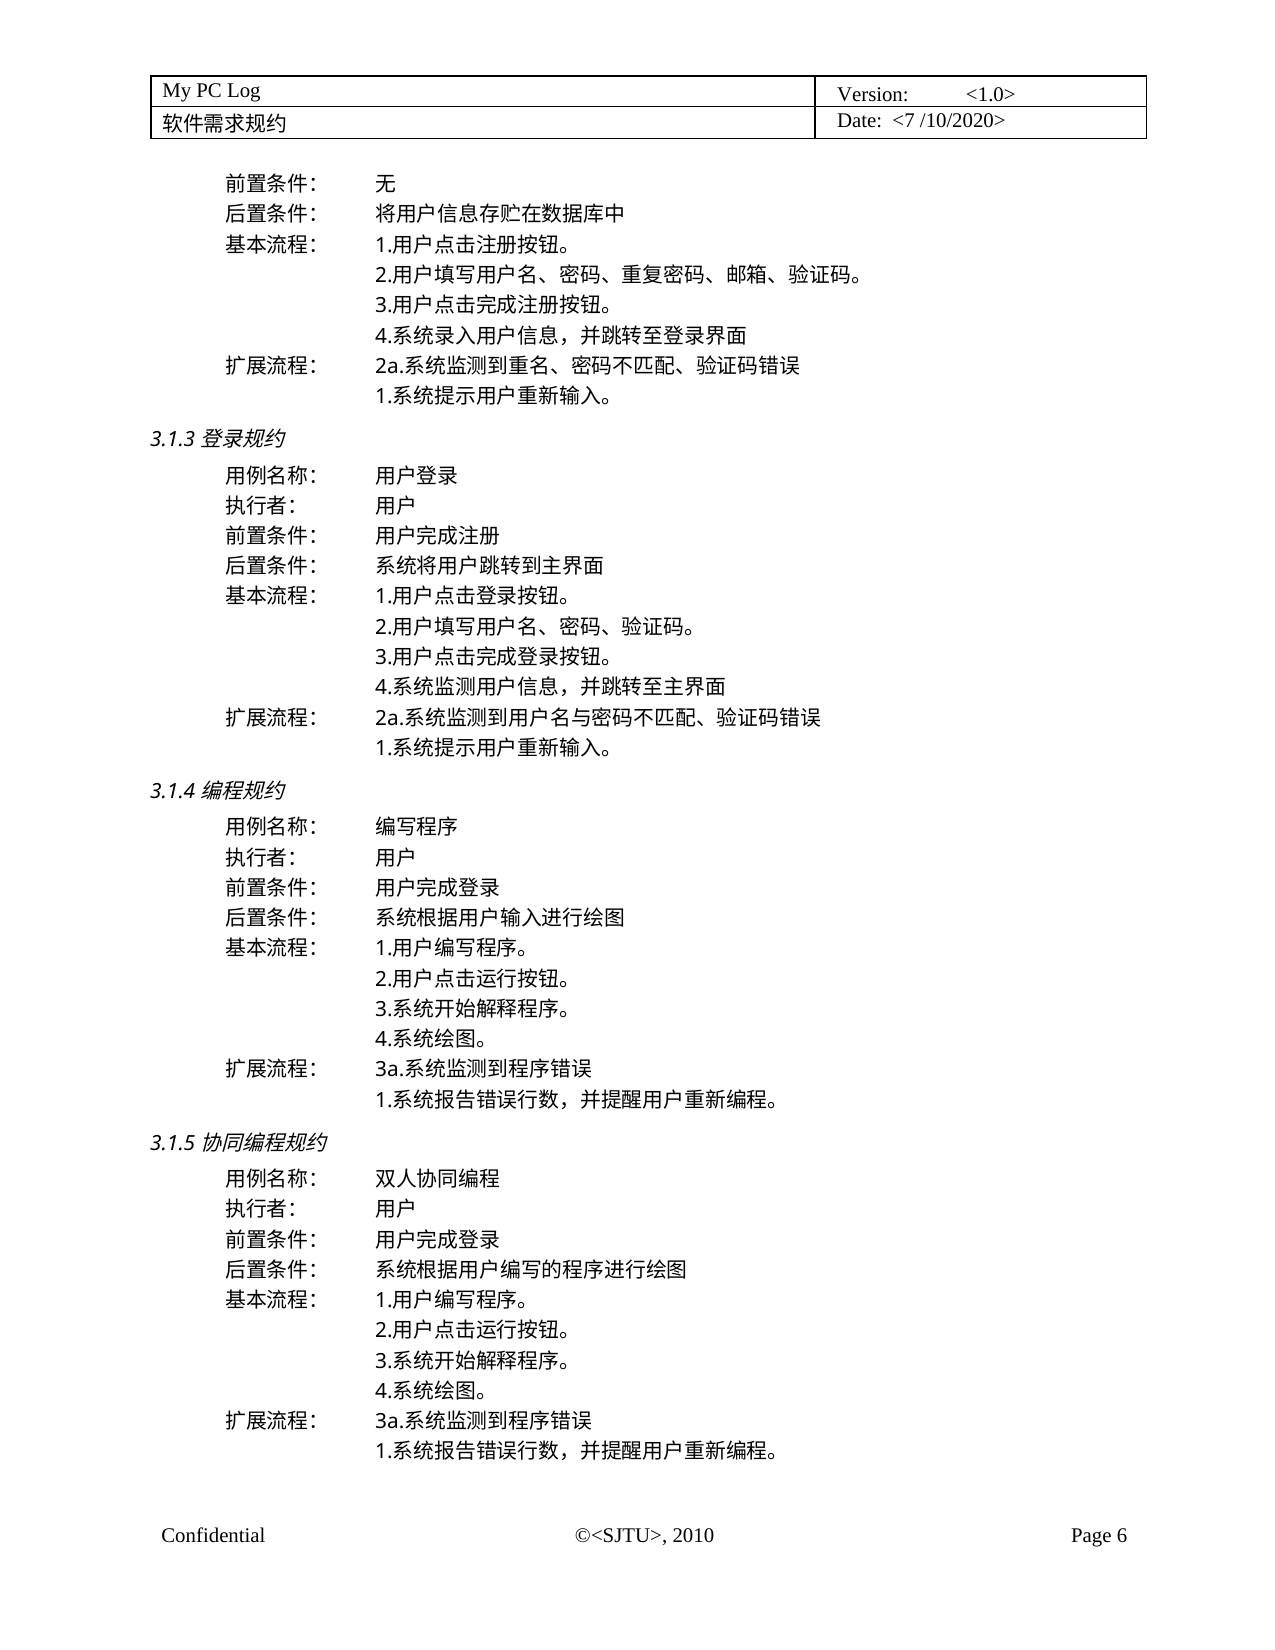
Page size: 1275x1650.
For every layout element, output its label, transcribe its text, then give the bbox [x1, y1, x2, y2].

text 3.用户点击完成注册按钮。 [225, 288, 1125, 319]
text 后置条件： 系统根据用户编写的程序进行绘图 [225, 1253, 1125, 1283]
text 2.用户点击运行按钮。 [225, 1313, 1125, 1344]
text 3.系统开始解释程序。 [225, 1344, 1125, 1374]
text 基本流程： 1.用户点击注册按钮。 [225, 228, 1125, 258]
text 4.系统绘图。 [225, 1374, 1125, 1404]
text 1.系统提示用户重新输入。 [225, 731, 1125, 762]
text 后置条件： 系统根据用户输入进行绘图 [225, 901, 1125, 931]
text 基本流程： 1.用户编写程序。 [225, 1283, 1125, 1313]
text 扩展流程： 3a.系统监测到程序错误 [225, 1404, 1125, 1435]
text 用例名称： 用户登录 [225, 459, 1125, 489]
text 用例名称： 编写程序 [225, 811, 1125, 841]
subtitle 3.1.5 协同编程规约 [150, 1126, 1125, 1156]
text 执行者： 用户 [225, 489, 1125, 519]
text 基本流程： 1.用户编写程序。 [225, 931, 1125, 962]
text 后置条件： 将用户信息存贮在数据库中 [225, 198, 1125, 228]
text 2.用户填写用户名、密码、重复密码、邮箱、验证码。 [225, 258, 1125, 288]
text 4.系统绘图。 [225, 1022, 1125, 1053]
subtitle 3.1.4 编程规约 [150, 774, 1125, 804]
text 前置条件： 用户完成登录 [225, 1223, 1125, 1253]
text 基本流程： 1.用户点击登录按钮。 [225, 580, 1125, 610]
subtitle 3.1.3 登录规约 [150, 422, 1125, 453]
text 执行者： 用户 [225, 1193, 1125, 1223]
text 执行者： 用户 [225, 841, 1125, 871]
text 4.系统监测用户信息，并跳转至主界面 [225, 671, 1125, 701]
text 2.用户填写用户名、密码、验证码。 [225, 610, 1125, 640]
text 1.系统报告错误行数，并提醒用户重新编程。 [225, 1083, 1125, 1113]
text 1.系统提示用户重新输入。 [225, 379, 1125, 410]
text 前置条件： 用户完成注册 [225, 519, 1125, 549]
text 2.用户点击运行按钮。 [225, 962, 1125, 992]
text 3.用户点击完成登录按钮。 [225, 640, 1125, 671]
text 前置条件： 无 [225, 167, 1125, 198]
text 扩展流程： 2a.系统监测到用户名与密码不匹配、验证码错误 [225, 701, 1125, 731]
text 扩展流程： 3a.系统监测到程序错误 [225, 1053, 1125, 1083]
text 前置条件： 用户完成登录 [225, 871, 1125, 901]
text 扩展流程： 2a.系统监测到重名、密码不匹配、验证码错误 [225, 349, 1125, 379]
text 3.系统开始解释程序。 [225, 992, 1125, 1022]
text 用例名称： 双人协同编程 [225, 1162, 1125, 1193]
text 4.系统录入用户信息，并跳转至登录界面 [225, 319, 1125, 349]
text 1.系统报告错误行数，并提醒用户重新编程。 [225, 1435, 1125, 1465]
text 后置条件： 系统将用户跳转到主界面 [225, 549, 1125, 580]
